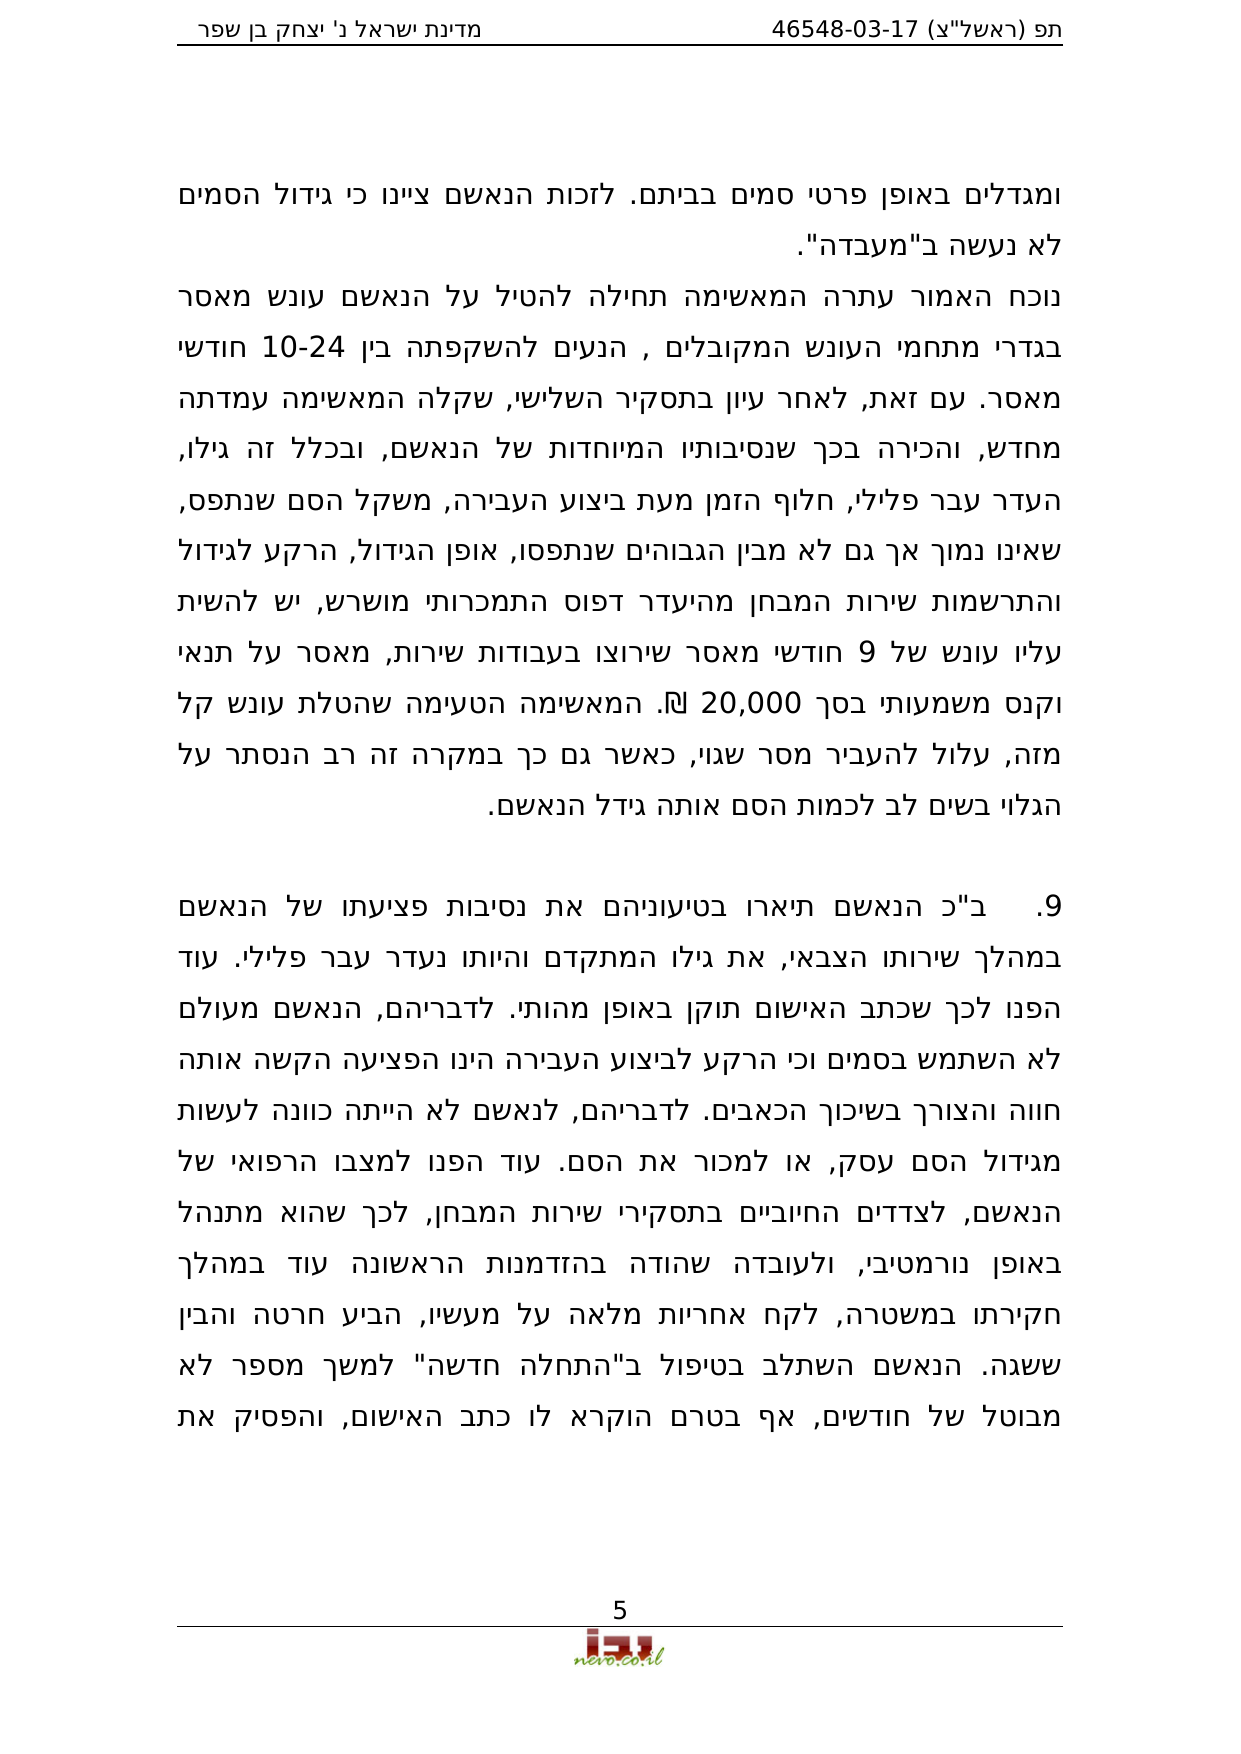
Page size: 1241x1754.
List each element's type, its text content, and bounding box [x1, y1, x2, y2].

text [177, 177, 1063, 262]
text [177, 890, 1063, 1433]
picture [574, 1628, 666, 1667]
text נוכח האמור עתרה המאשימה תחילה להטיל על הנאשם עונש מאסר בגדרי מתחמי העונש המקובלים , הנעים להשקפתה בין 10-24 חודשי מאסר. עם זאת, לאחר עיון בתסקיר השלישי, שקלה המאשימה עמדתה מחדש, והכירה בכך שנסיבותיו המיוחדות של הנאשם, ובכלל זה גילו, העדר עבר פלילי, חלוף הזמן מעת ביצוע העבירה, משקל הסם שנתפס, שאינו נמוך אך גם לא מבין הגבוהים שנתפסו, אופן הגידול, הרקע לגידול והתרשמות שירות המבחן מהיעדר דפוס התמכרותי מושרש, יש להשית עליו עונש של 9 חודשי מאסר שירוצו בעבודות שירות, מאסר על תנאי וקנס משמעותי בסך 20,000 ₪. המאשימה הטעימה שהטלת עונש קל מזה, עלול להעביר מסר שגוי, כאשר גם כך במקרה זה רב הנסתר על הגלוי בשים לב לכמות הסם אותה גידל הנאשם. [177, 279, 1063, 822]
